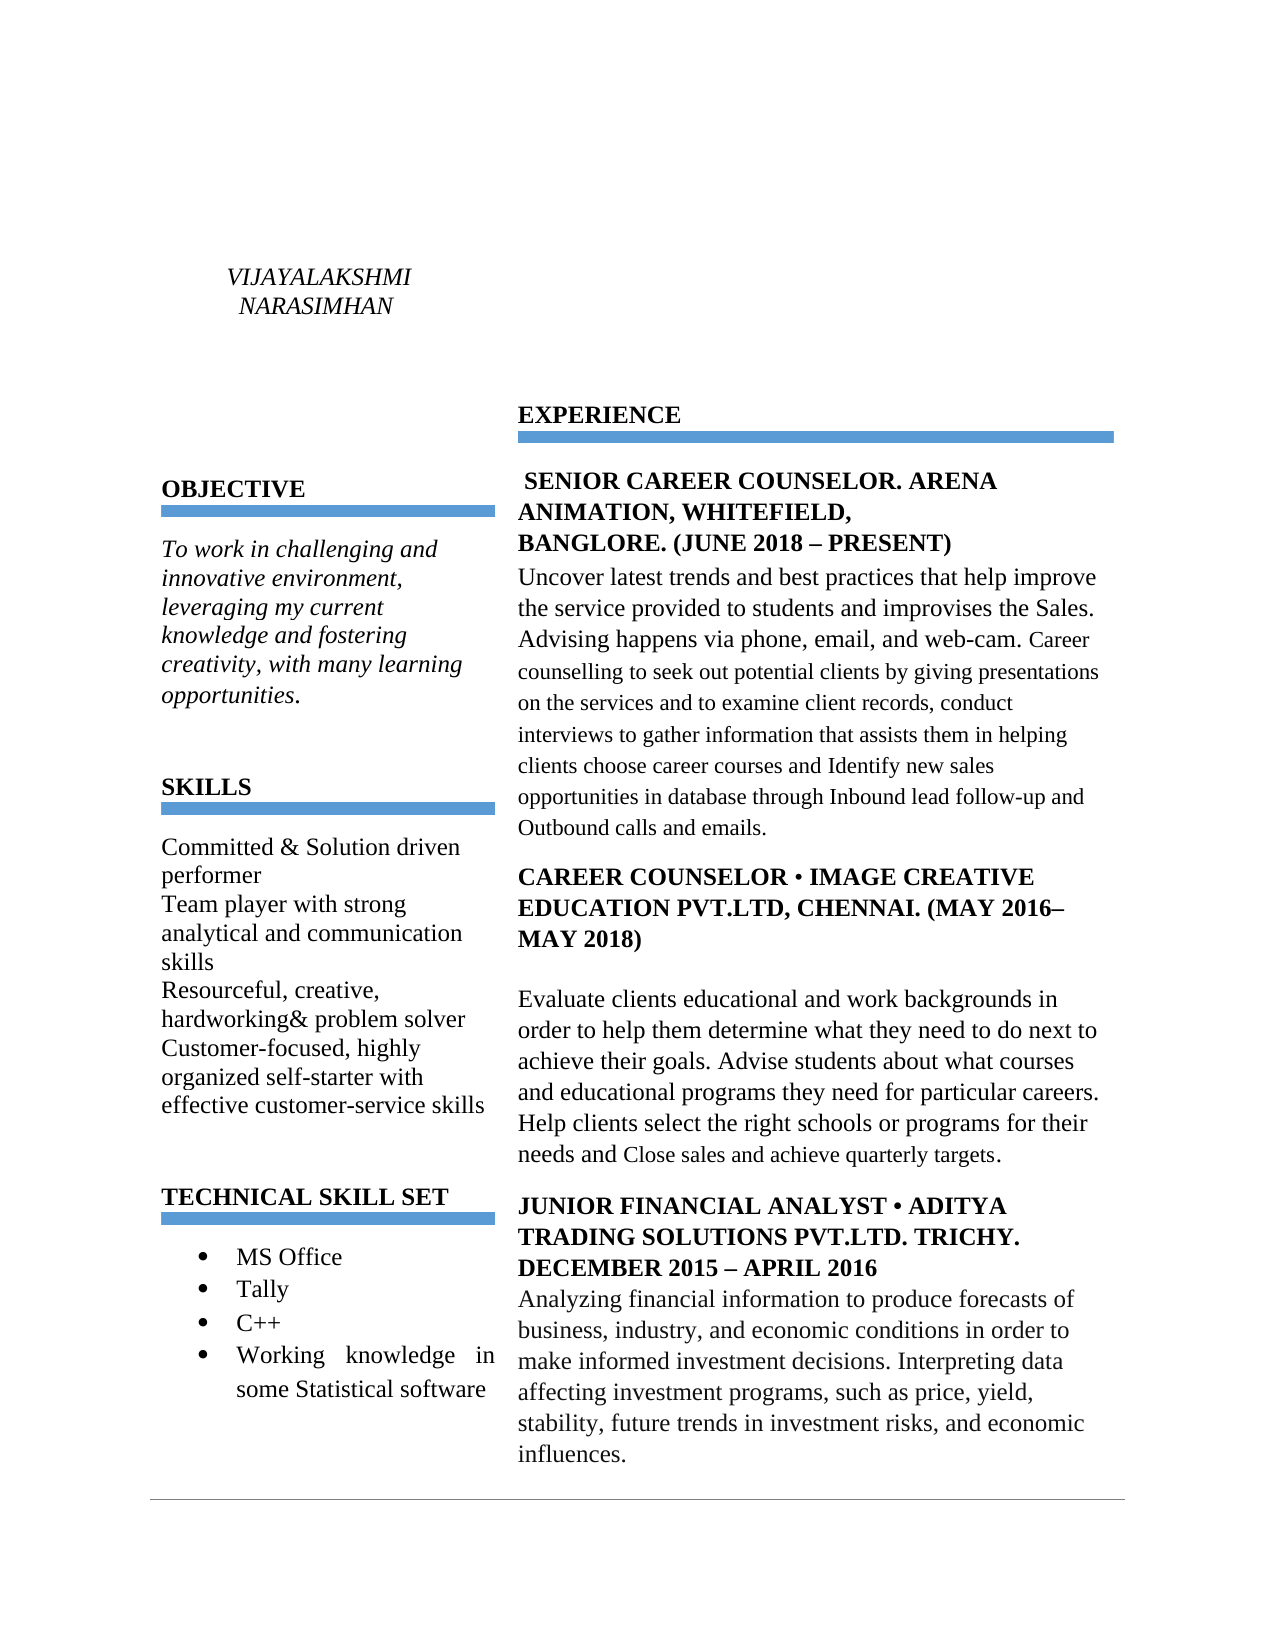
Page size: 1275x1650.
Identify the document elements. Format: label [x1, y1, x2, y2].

table_header [506, 263, 1125, 1499]
table_header [150, 263, 506, 1499]
